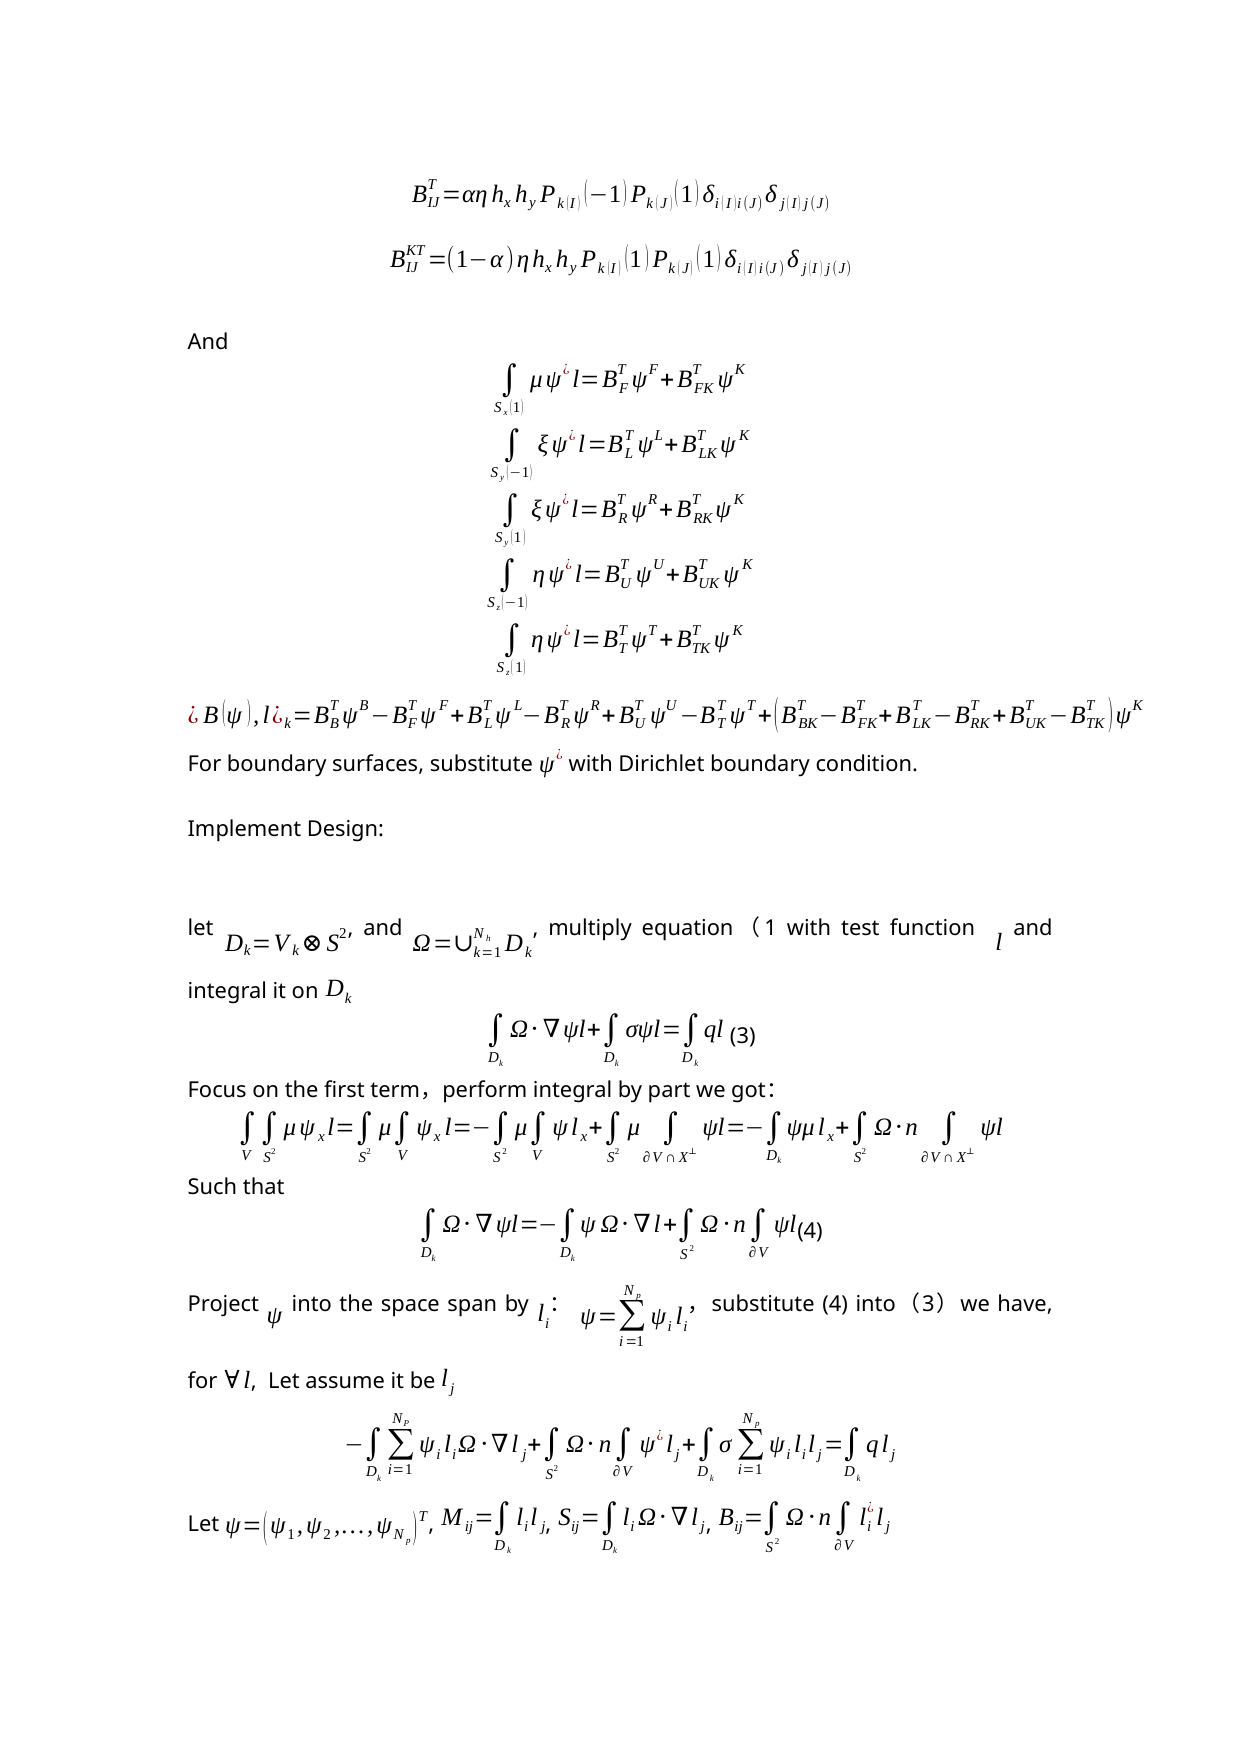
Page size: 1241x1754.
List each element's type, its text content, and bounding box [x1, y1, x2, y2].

text Such that [187, 1169, 1053, 1202]
text Focus on the first term，perform integral by part we got： [187, 1072, 1053, 1104]
text let , and , multiply equation（1 with test function and integral it on [187, 909, 1053, 1007]
text Let , , , [187, 1494, 1053, 1559]
text And [187, 324, 1053, 357]
text Implement Design: [187, 812, 1053, 844]
text Project into the space span by ： ，substitute (4) into（3）we have, for , Let assume it be [187, 1267, 1053, 1397]
text (3) [187, 1007, 1053, 1072]
text For boundary surfaces, substitute with Dirichlet boundary condition. [187, 747, 1053, 779]
text (4) [187, 1202, 1053, 1267]
